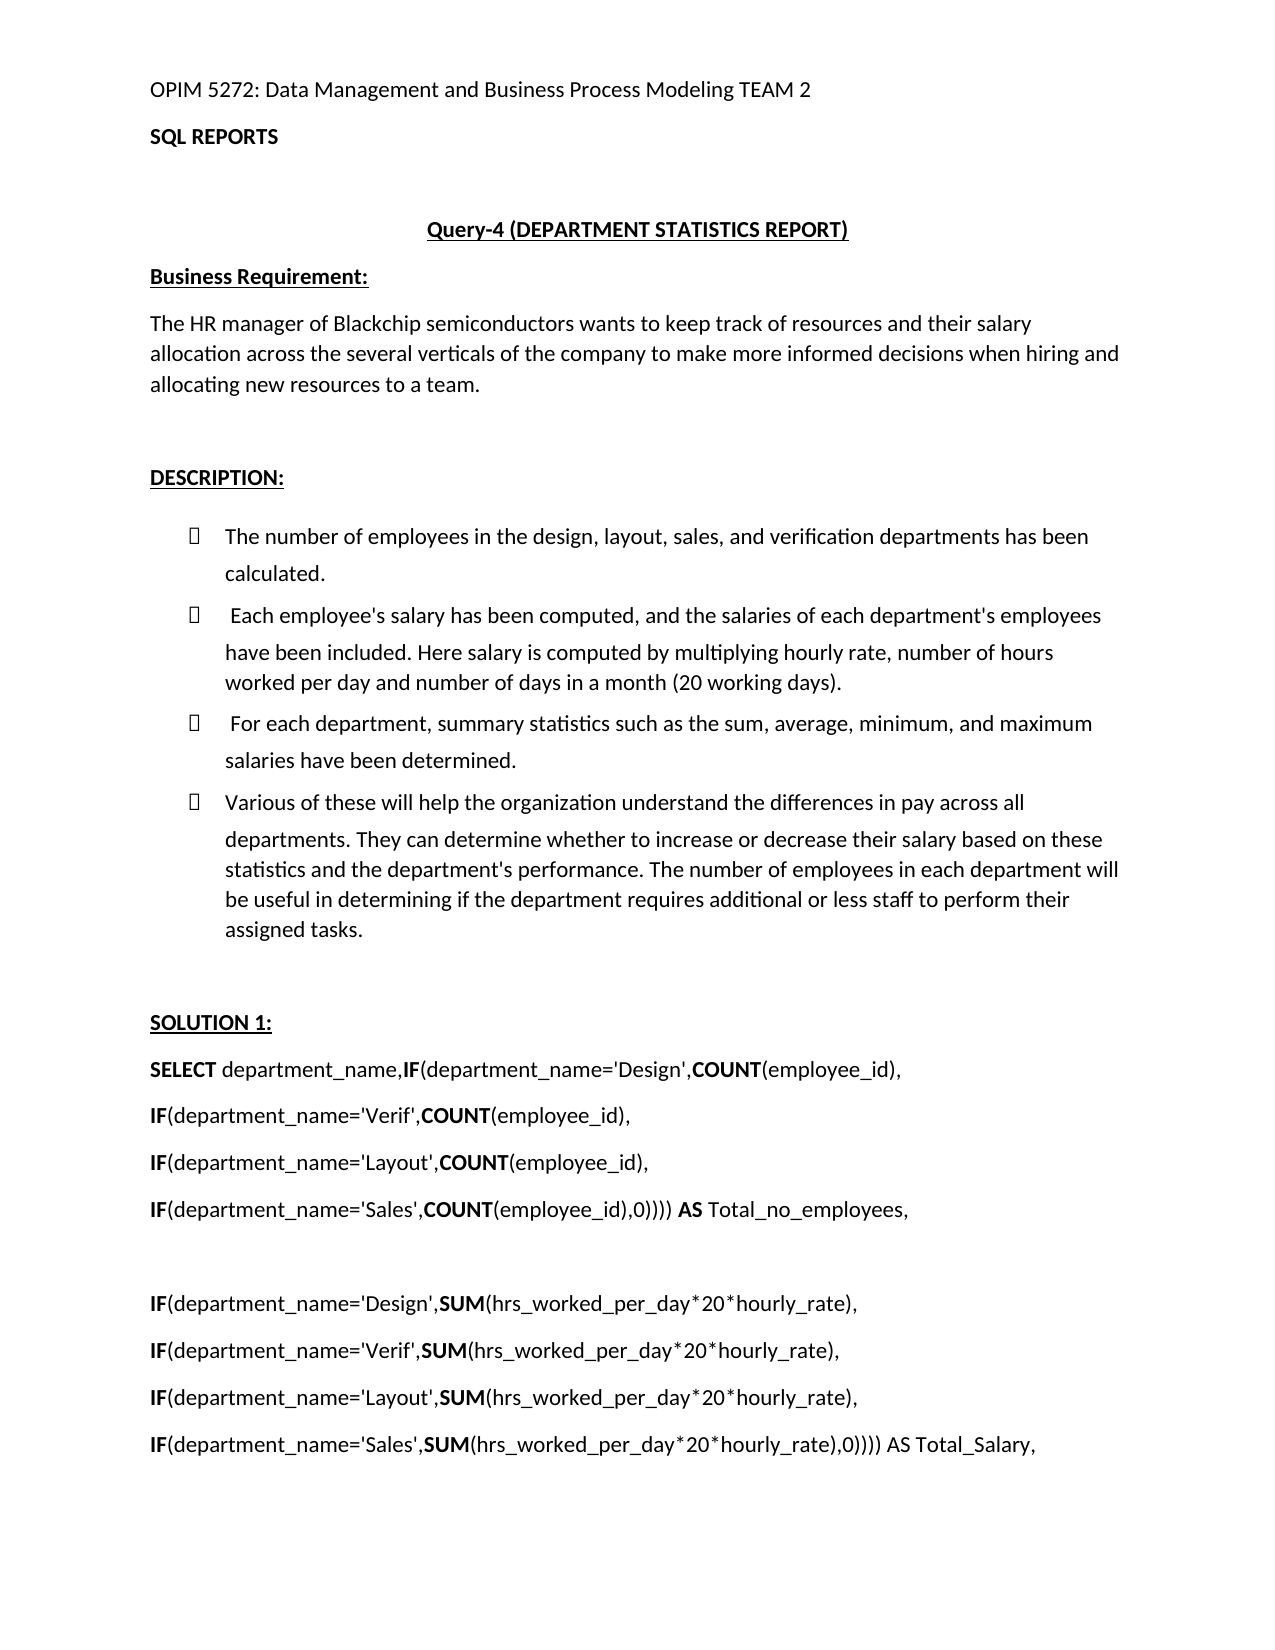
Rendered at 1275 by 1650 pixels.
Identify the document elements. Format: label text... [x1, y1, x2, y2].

text IF(department_name='Sales',SUM(hrs_worked_per_day*20*hourly_rate),0)))) AS Total_Salary, [150, 1430, 1125, 1458]
text IF(department_name='Verif',COUNT(employee_id), [150, 1102, 1125, 1129]
list Each employee's salary has been computed, and the salaries of each department's employees have been included. Here salary is computed by multiplying hourly rate, number of hours worked per day and number of days in a month (20 working days). [187, 589, 1125, 696]
text IF(department_name='Verif',SUM(hrs_worked_per_day*20*hourly_rate), [150, 1336, 1125, 1364]
list The number of employees in the design, layout, sales, and verification departments has been calculated. [187, 510, 1125, 587]
text SOLUTION 1: [150, 1008, 1125, 1036]
text The HR manager of Blackchip semiconductors wants to keep track of resources and their salary allocation across the several verticals of the company to make more informed decisions when hiring and allocating new resources to a team. [150, 309, 1125, 398]
list For each department, summary statistics such as the sum, average, minimum, and maximum salaries have been determined. [187, 698, 1125, 774]
text Business Requirement: [150, 262, 1125, 290]
text DESCRIPTION: [150, 463, 1125, 491]
text IF(department_name='Layout',SUM(hrs_worked_per_day*20*hourly_rate), [150, 1383, 1125, 1411]
text IF(department_name='Design',SUM(hrs_worked_per_day*20*hourly_rate), [150, 1289, 1125, 1317]
text SELECT department_name,IF(department_name='Design',COUNT(employee_id), [150, 1055, 1125, 1083]
list Various of these will help the organization understand the differences in pay across all departments. They can determine whether to increase or decrease their salary based on these statistics and the department's performance. The number of employees in each department will be useful in determining if the department requires additional or less staff to perform their assigned tasks. [187, 776, 1125, 943]
text Query-4 (DEPARTMENT STATISTICS REPORT) [150, 216, 1125, 243]
text IF(department_name='Sales',COUNT(employee_id),0)))) AS Total_no_employees, [150, 1195, 1125, 1223]
text IF(department_name='Layout',COUNT(employee_id), [150, 1148, 1125, 1176]
